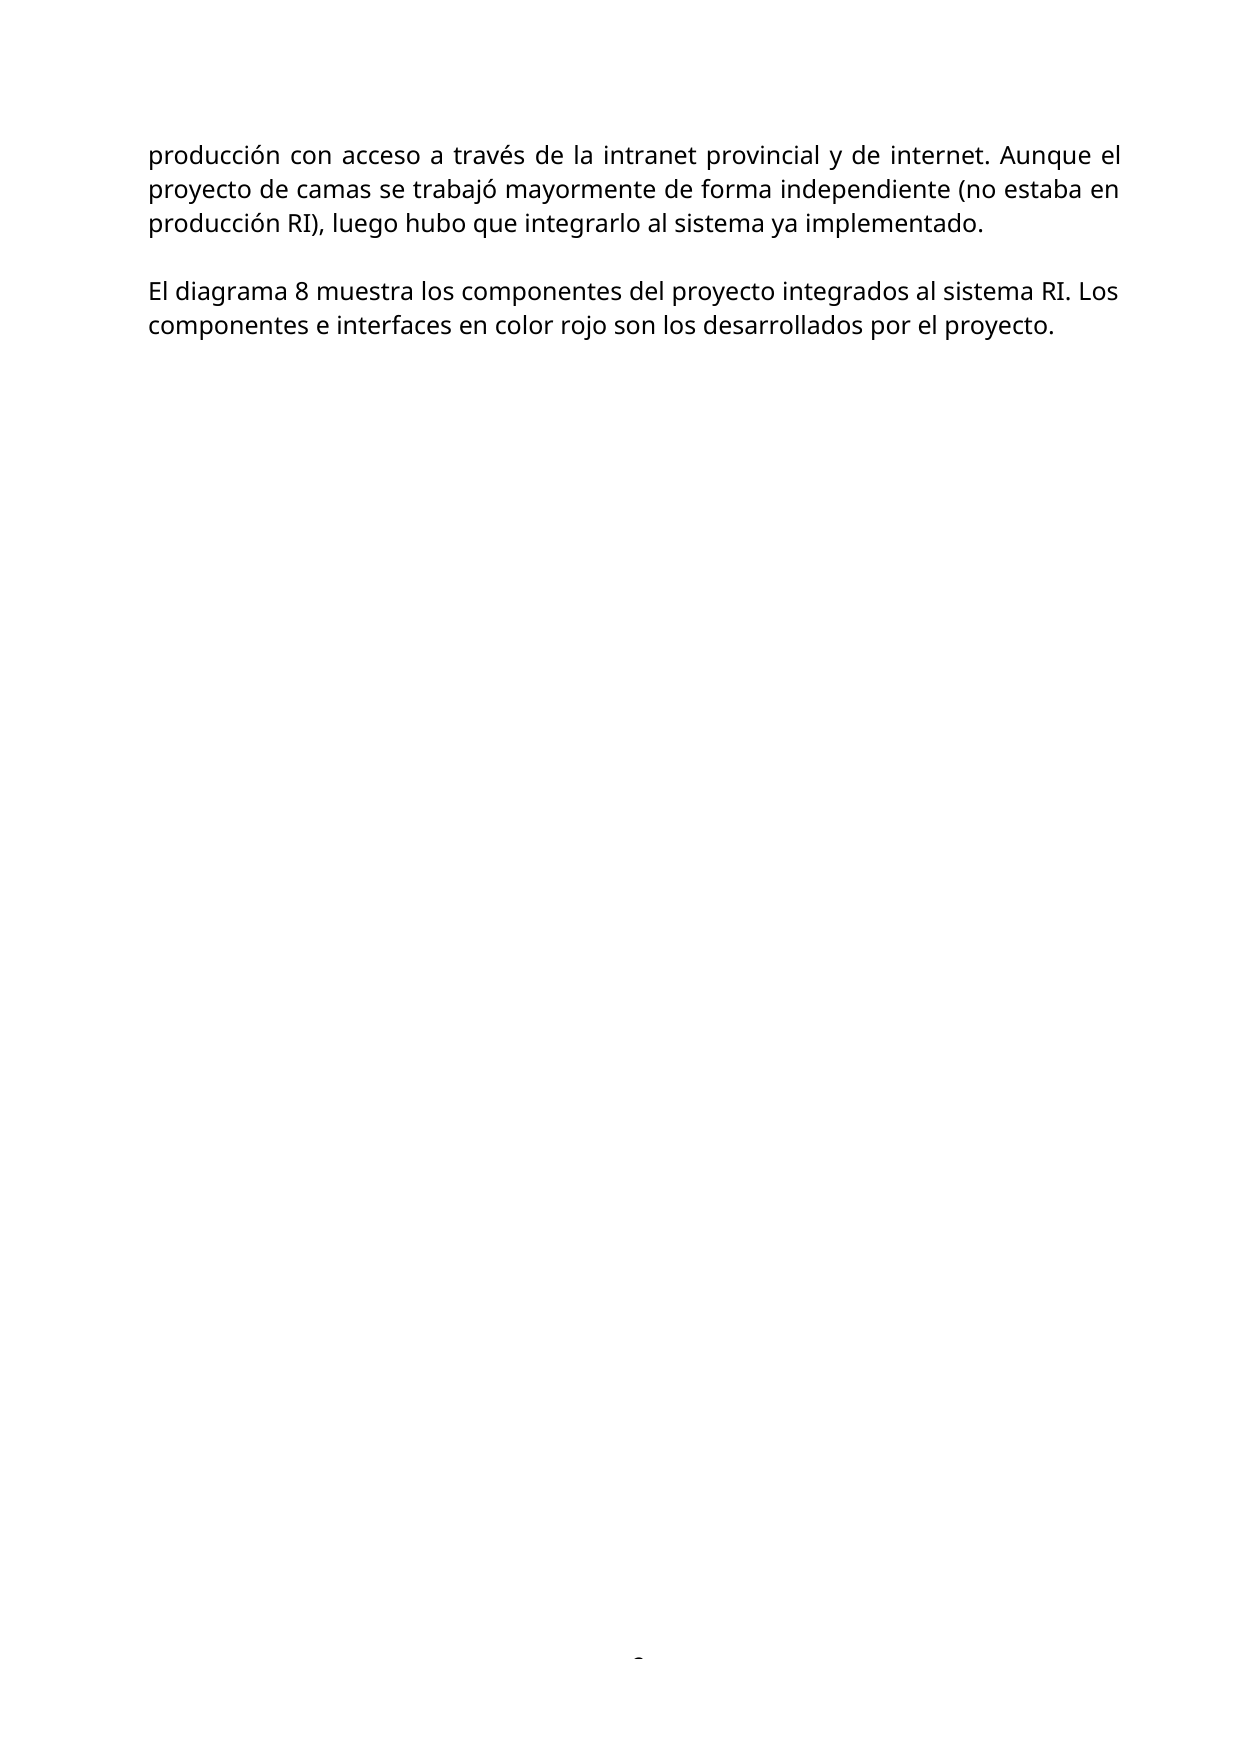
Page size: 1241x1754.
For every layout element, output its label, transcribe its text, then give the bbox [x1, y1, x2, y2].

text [148, 137, 1121, 240]
text El diagrama 8 muestra los componentes del proyecto integrados al sistema RI. Los componentes e interfaces en color rojo son los desarrollados por el proyecto. [148, 274, 1121, 342]
